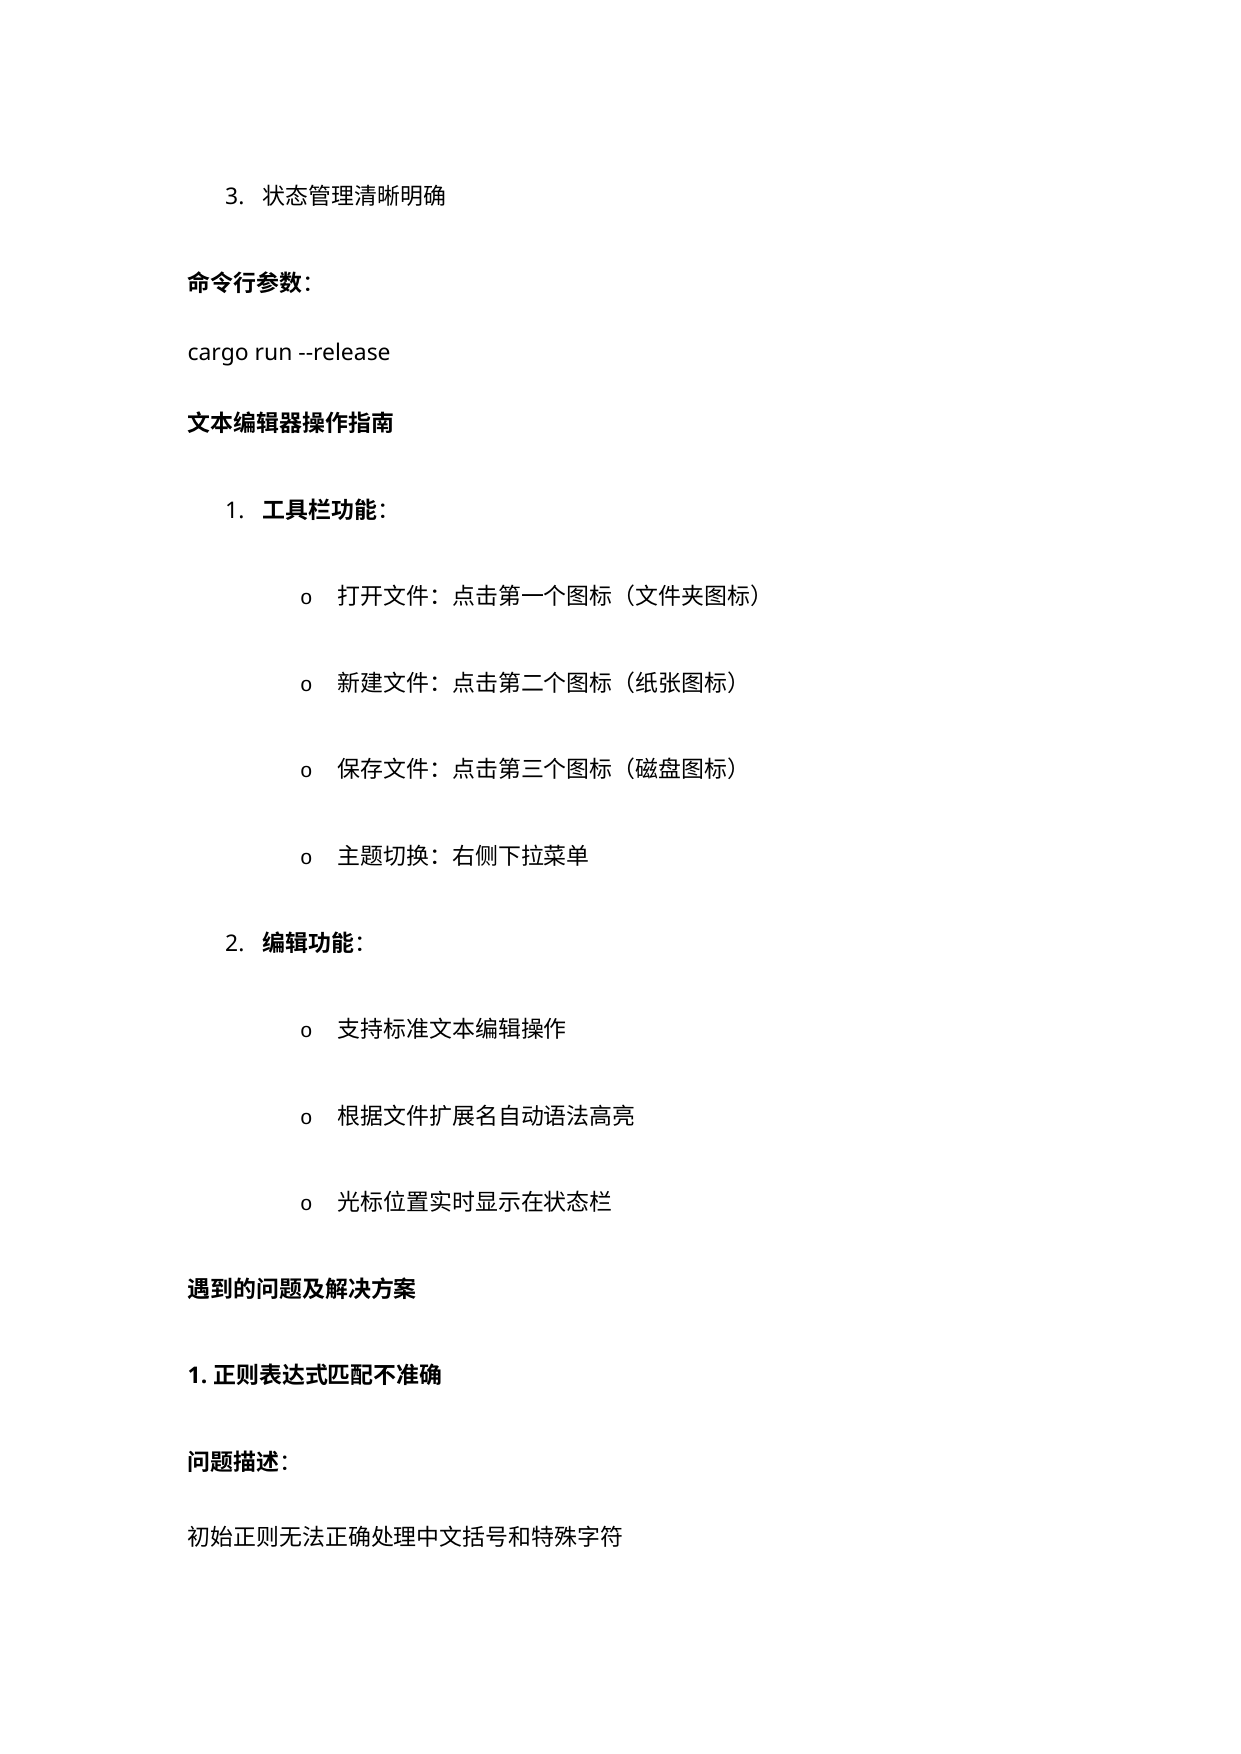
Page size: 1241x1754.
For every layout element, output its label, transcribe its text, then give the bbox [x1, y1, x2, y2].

list 编辑功能： [225, 908, 1053, 973]
text 1. 正则表达式匹配不准确 [187, 1341, 1053, 1406]
list 保存文件：点击第三个图标（磁盘图标） [300, 735, 1053, 800]
list 工具栏功能： [225, 476, 1053, 541]
list 新建文件：点击第二个图标（纸张图标） [300, 649, 1053, 714]
list 状态管理清晰明确 [225, 162, 1053, 227]
text 文本编辑器操作指南 [187, 389, 1053, 454]
list 主题切换：右侧下拉菜单 [300, 822, 1053, 887]
text 问题描述： 初始正则无法正确处理中文括号和特殊字符 [187, 1428, 1053, 1568]
list 支持标准文本编辑操作 [300, 995, 1053, 1060]
text cargo run --release [187, 335, 1053, 368]
list 光标位置实时显示在状态栏 [300, 1168, 1053, 1233]
text 遇到的问题及解决方案 [187, 1255, 1053, 1320]
text 命令行参数： [187, 249, 1053, 314]
list 根据文件扩展名自动语法高亮 [300, 1082, 1053, 1147]
list 打开文件：点击第一个图标（文件夹图标） [300, 562, 1053, 627]
